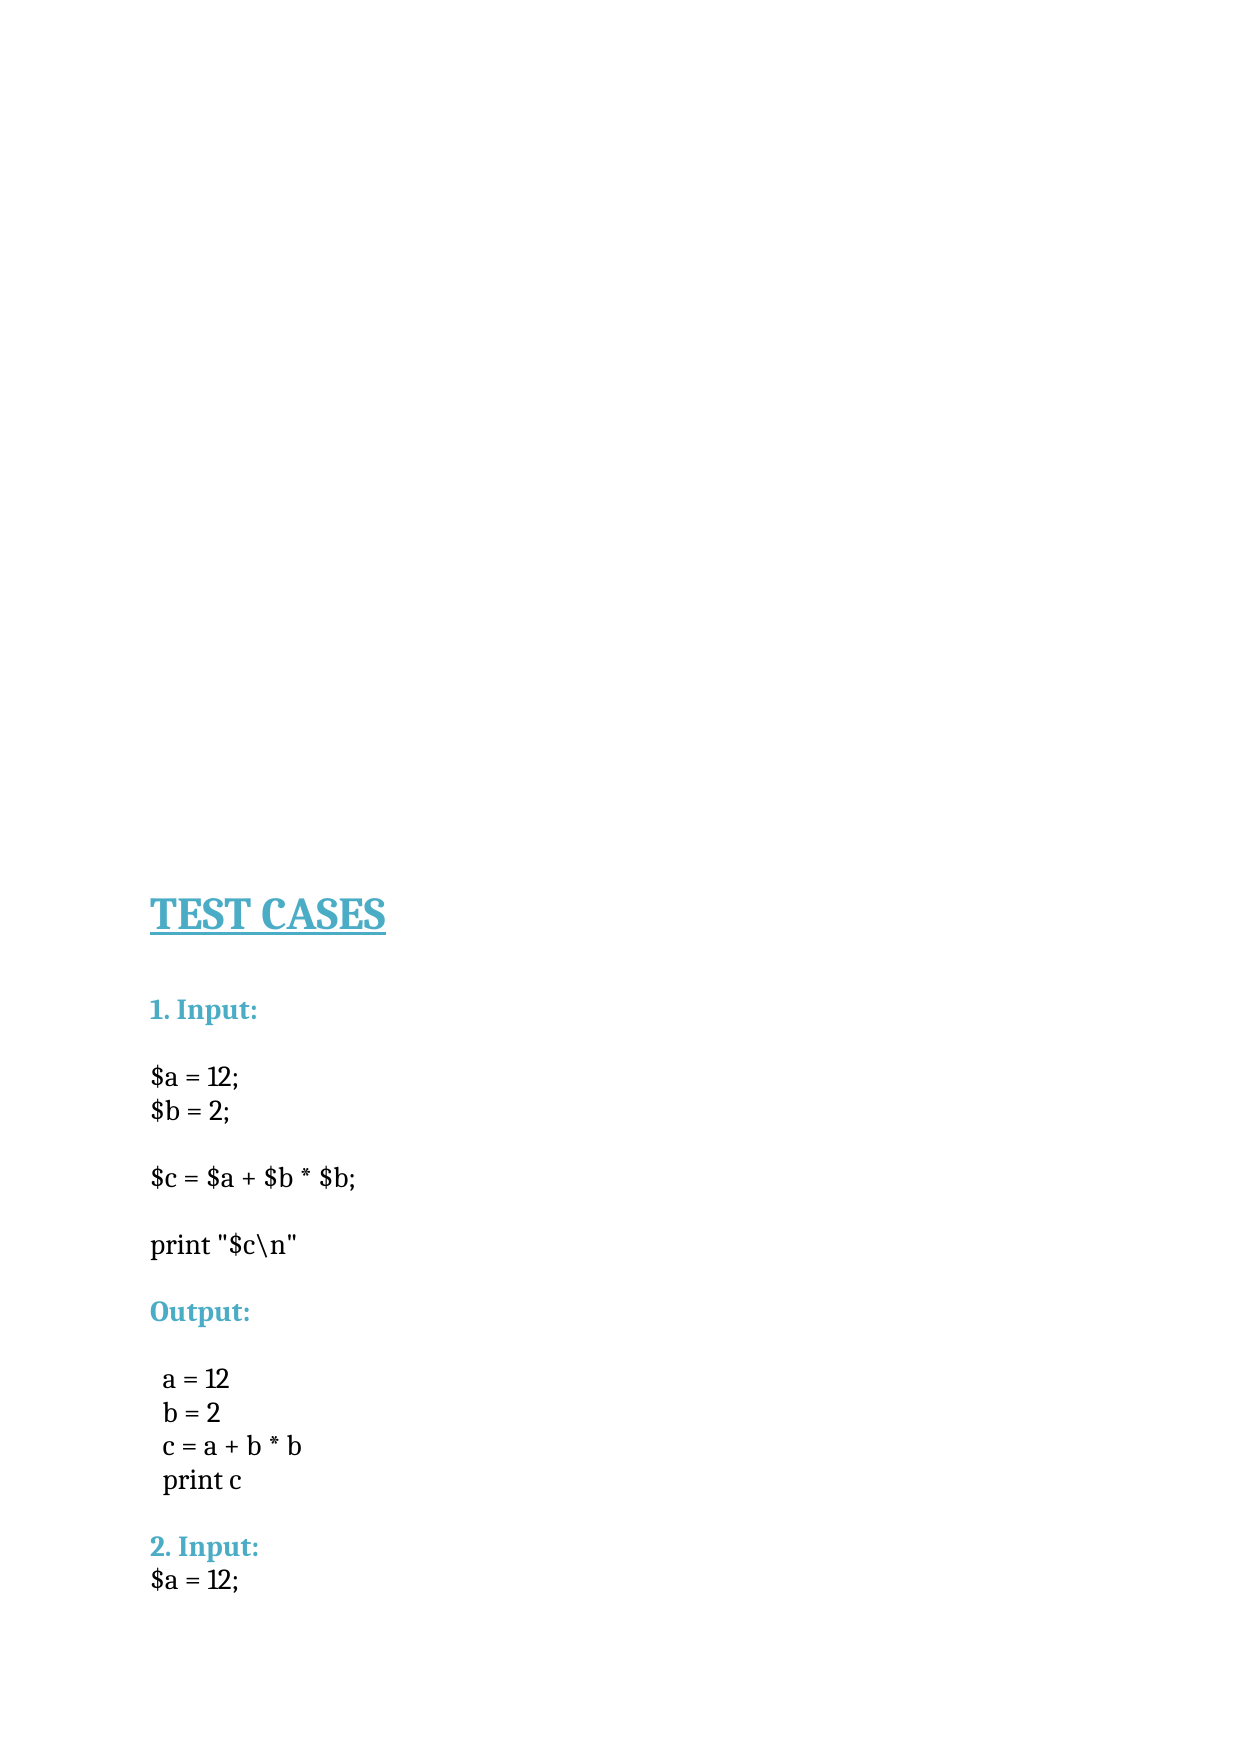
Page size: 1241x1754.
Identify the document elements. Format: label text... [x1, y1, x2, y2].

text 1. Input: [150, 993, 1090, 1027]
text TEST CASES [150, 888, 1090, 941]
text a = 12 [162, 1362, 1090, 1396]
text $a = 12; [150, 1563, 1090, 1597]
text $a = 12; [150, 1060, 1090, 1094]
text c = a + b * b [162, 1429, 1090, 1463]
text Output: [150, 1295, 1090, 1329]
text $c = $a + $b * $b; [150, 1161, 1090, 1194]
text 2. Input: [150, 1530, 1090, 1563]
text $b = 2; [150, 1094, 1090, 1127]
text print "$c\n" [150, 1228, 1090, 1262]
text print c [162, 1463, 1090, 1496]
text b = 2 [162, 1396, 1090, 1429]
